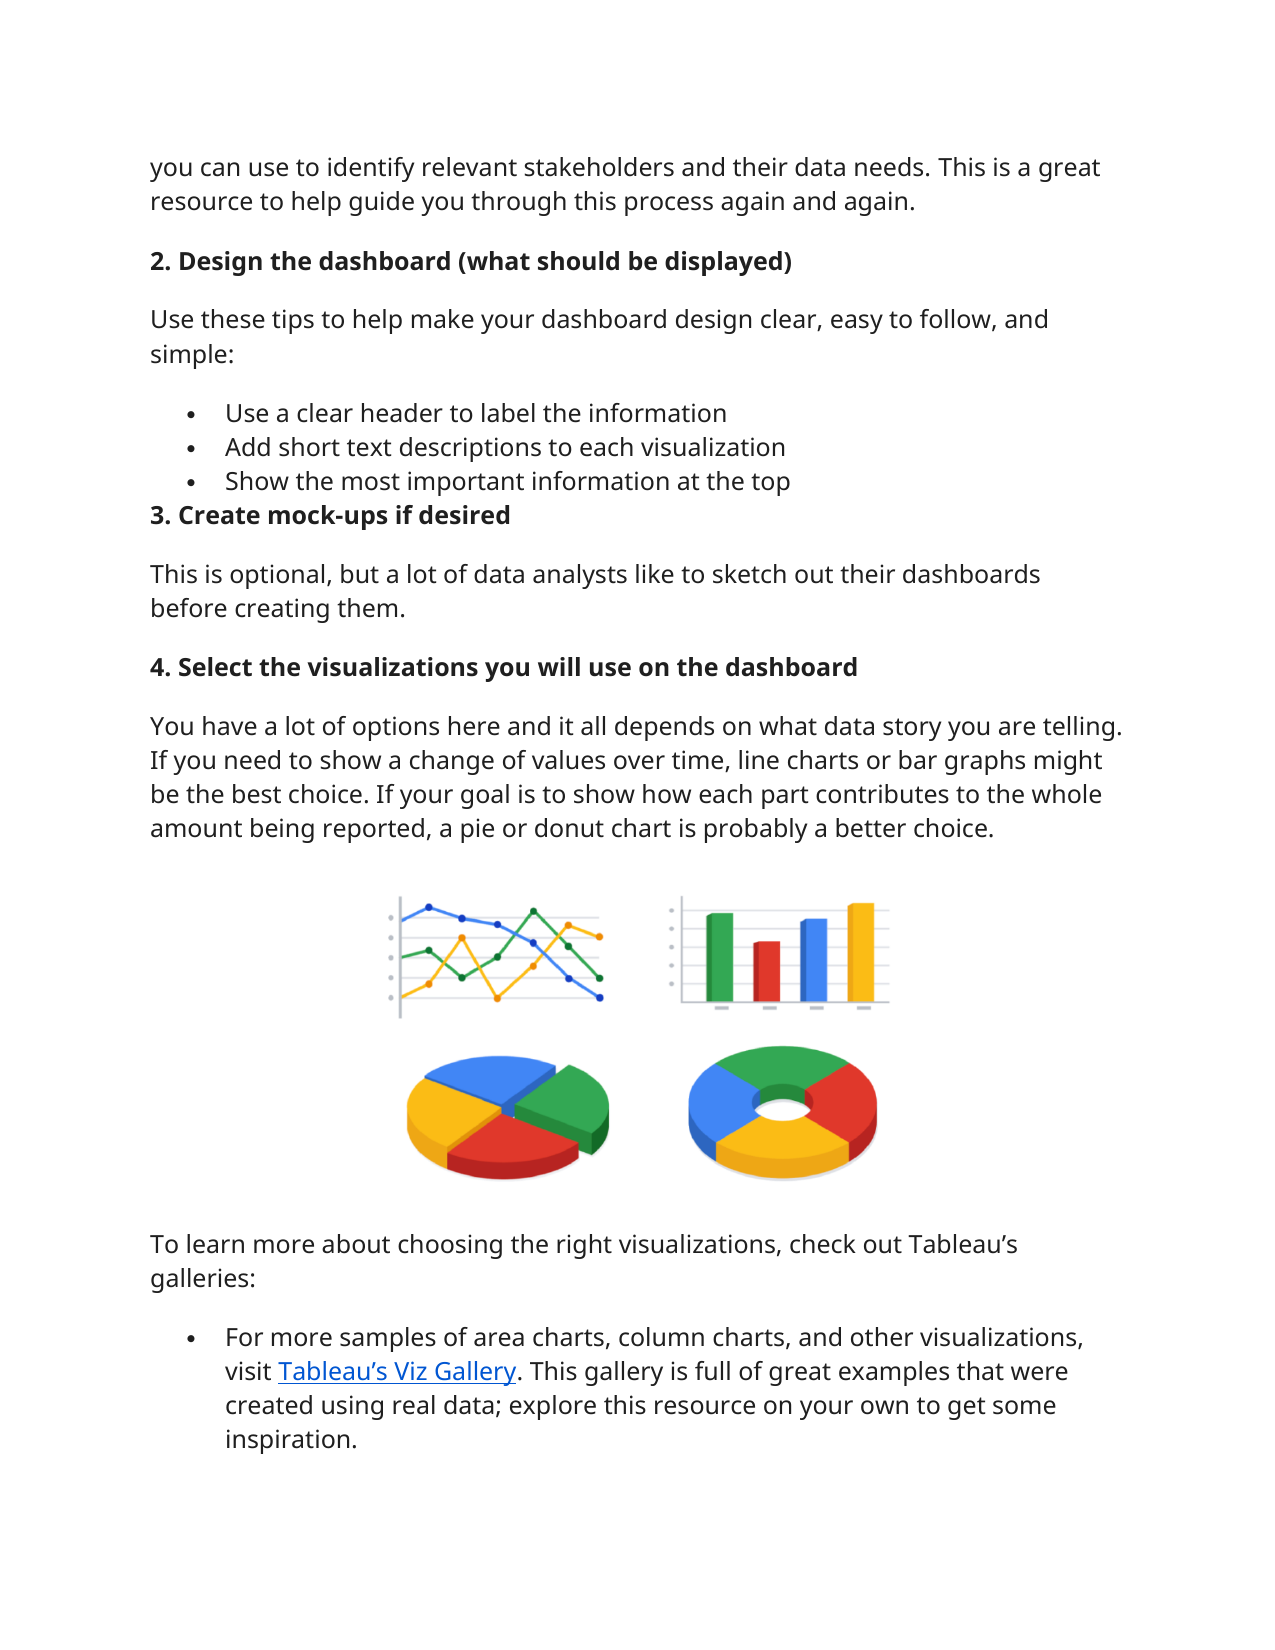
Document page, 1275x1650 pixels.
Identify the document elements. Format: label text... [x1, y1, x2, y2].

text You have a lot of options here and it all depends on what data story you are telling. If you need to show a change of values over time, line charts or bar graphs might be the best choice. If your goal is to show how each part contributes to the whole amount being reported, a pie or donut chart is probably a better choice. [150, 709, 1125, 845]
text 2. Design the dashboard (what should be displayed) [150, 243, 1125, 277]
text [150, 150, 1125, 218]
text 3. Create mock-ups if desired [150, 497, 1125, 532]
picture [150, 870, 1125, 1227]
text This is optional, but a lot of data analysts like to sketch out their dashboards before creating them. [150, 557, 1125, 625]
list Show the most important information at the top [187, 463, 1125, 497]
text Use these tips to help make your dashboard design clear, easy to follow, and simple: [150, 302, 1125, 370]
list Add short text descriptions to each visualization [187, 429, 1125, 463]
list For more samples of area charts, column charts, and other visualizations, visit Tableau’s Viz Gallery. This gallery is full of great examples that were created using real data; explore this resource on your own to get some inspiration. [187, 1320, 1125, 1456]
list Use a clear header to label the information [187, 395, 1125, 429]
text To learn more about choosing the right visualizations, check out Tableau’s galleries: [150, 1227, 1125, 1295]
text 4. Select the visualizations you will use on the dashboard [150, 650, 1125, 684]
